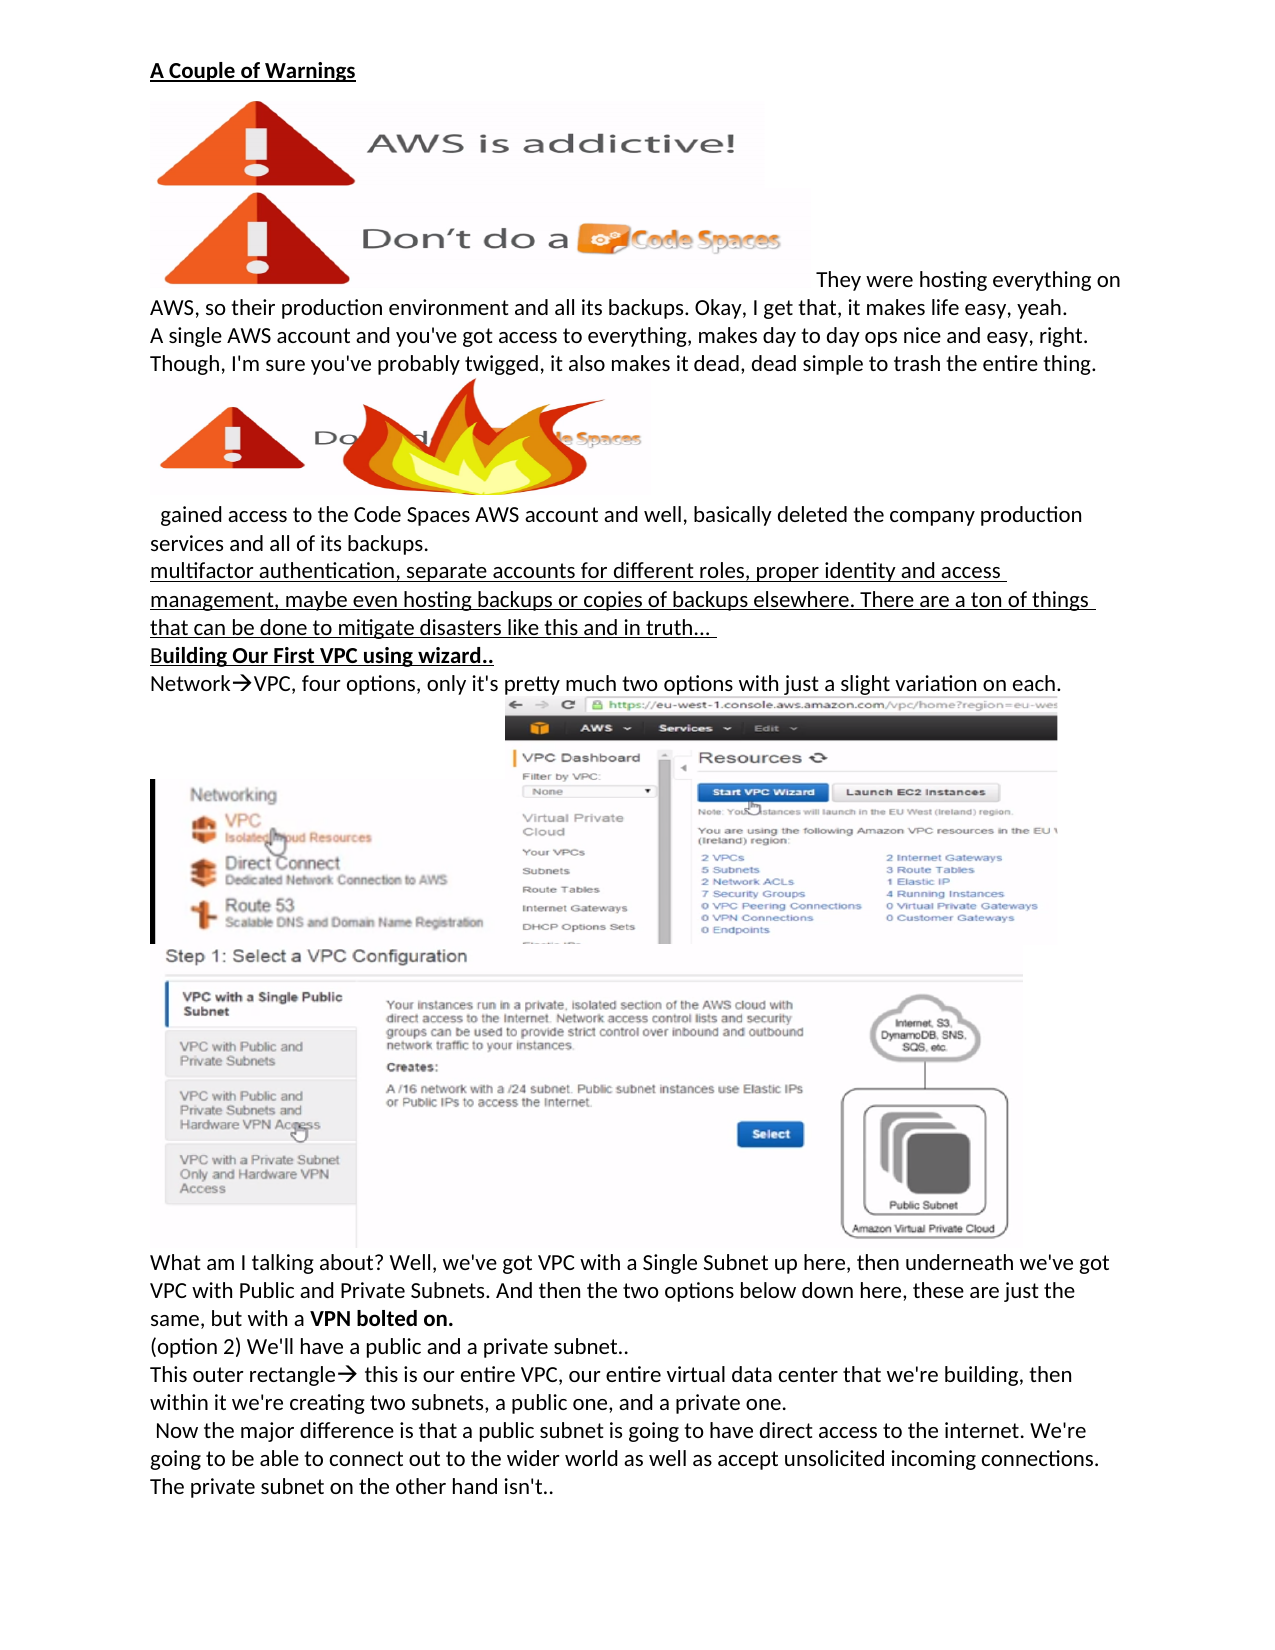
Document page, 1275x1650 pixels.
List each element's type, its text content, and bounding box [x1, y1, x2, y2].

text A single AWS account and you've got access to everything, makes day to day ops nice and easy, right. [150, 321, 1125, 349]
text This outer rectangle this is our entire VPC, our entire virtual data center that we're building, then within it we're creating two subnets, a public one, and a private one. [150, 1360, 1125, 1416]
text A Couple of Warnings [150, 56, 1125, 84]
text What am I talking about? Well, we've got VPC with a Single Subnet up here, then underneath we've got VPC with Public and Private Subnets. And then the two options below down here, these are just the same, but with a VPN bolted on. [150, 1248, 1125, 1332]
text NetworkVPC, four options, only it's pretty much two options with just a slight variation on each. [150, 669, 1125, 697]
text Building Our First VPC using wizard.. [150, 641, 1125, 669]
text gained access to the Code Spaces AWS account and well, basically deleted the company production services and all of its backups. [150, 501, 1125, 557]
picture [150, 377, 652, 495]
text Now the major difference is that a public subnet is going to have direct access to the internet. We're going to be able to connect out to the wider world as well as accept unsolicited incoming connections. The private subnet on the other hand isn't.. [150, 1416, 1125, 1500]
picture [150, 696, 1058, 1248]
text (option 2) We'll have a public and a private subnet.. [150, 1332, 1125, 1360]
picture [150, 101, 811, 288]
text multifactor authentication, separate accounts for different roles, proper identity and access management, maybe even hosting backups or copies of backups elsewhere. There are a ton of things that can be done to mitigate disasters like this and in truth... [150, 557, 1125, 641]
